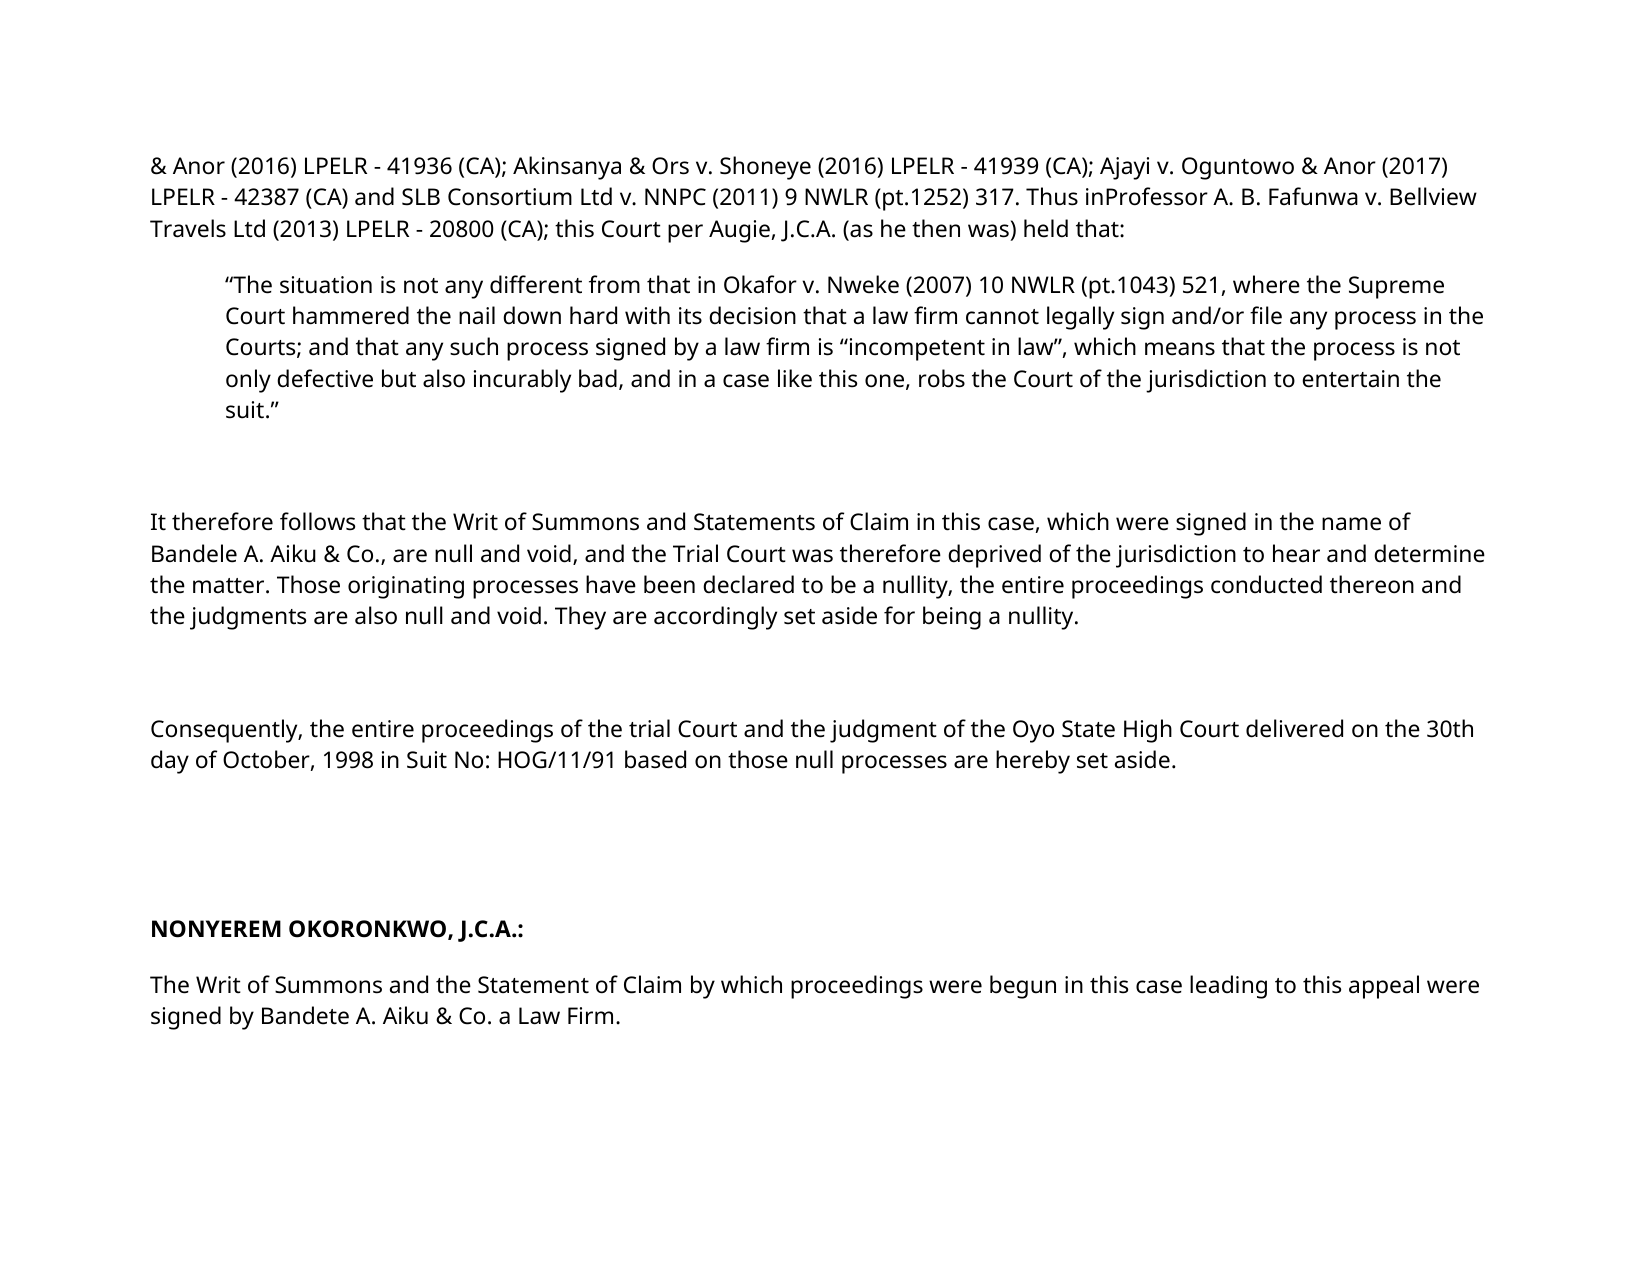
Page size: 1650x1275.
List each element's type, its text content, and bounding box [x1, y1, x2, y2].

text “The situation is not any different from that in Okafor v. Nweke (2007) 10 NWLR (pt.1043) 521, where the Supreme Court hammered the nail down hard with its decision that a law firm cannot legally sign and/or file any process in the Courts; and that any such process signed by a law firm is “incompetent in law”, which means that the process is not only defective but also incurably bad, and in a case like this one, robs the Court of the jurisdiction to entertain the suit.” [225, 269, 1500, 425]
text Consequently, the entire proceedings of the trial Court and the judgment of the Oyo State High Court delivered on the 30th day of October, 1998 in Suit No: HOG/11/91 based on those null processes are hereby set aside. [150, 712, 1500, 775]
text NONYEREM OKORONKWO, J.C.A.: [150, 912, 1500, 944]
text It therefore follows that the Writ of Summons and Statements of Claim in this case, which were signed in the name of Bandele A. Aiku & Co., are null and void, and the Trial Court was therefore deprived of the jurisdiction to hear and determine the matter. Those originating processes have been declared to be a nullity, the entire proceedings conducted thereon and the judgments are also null and void. They are accordingly set aside for being a nullity. [150, 506, 1500, 631]
text The Writ of Summons and the Statement of Claim by which proceedings were begun in this case leading to this appeal were signed by Bandete A. Aiku & Co. a Law Firm. [150, 969, 1500, 1031]
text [150, 150, 1500, 244]
